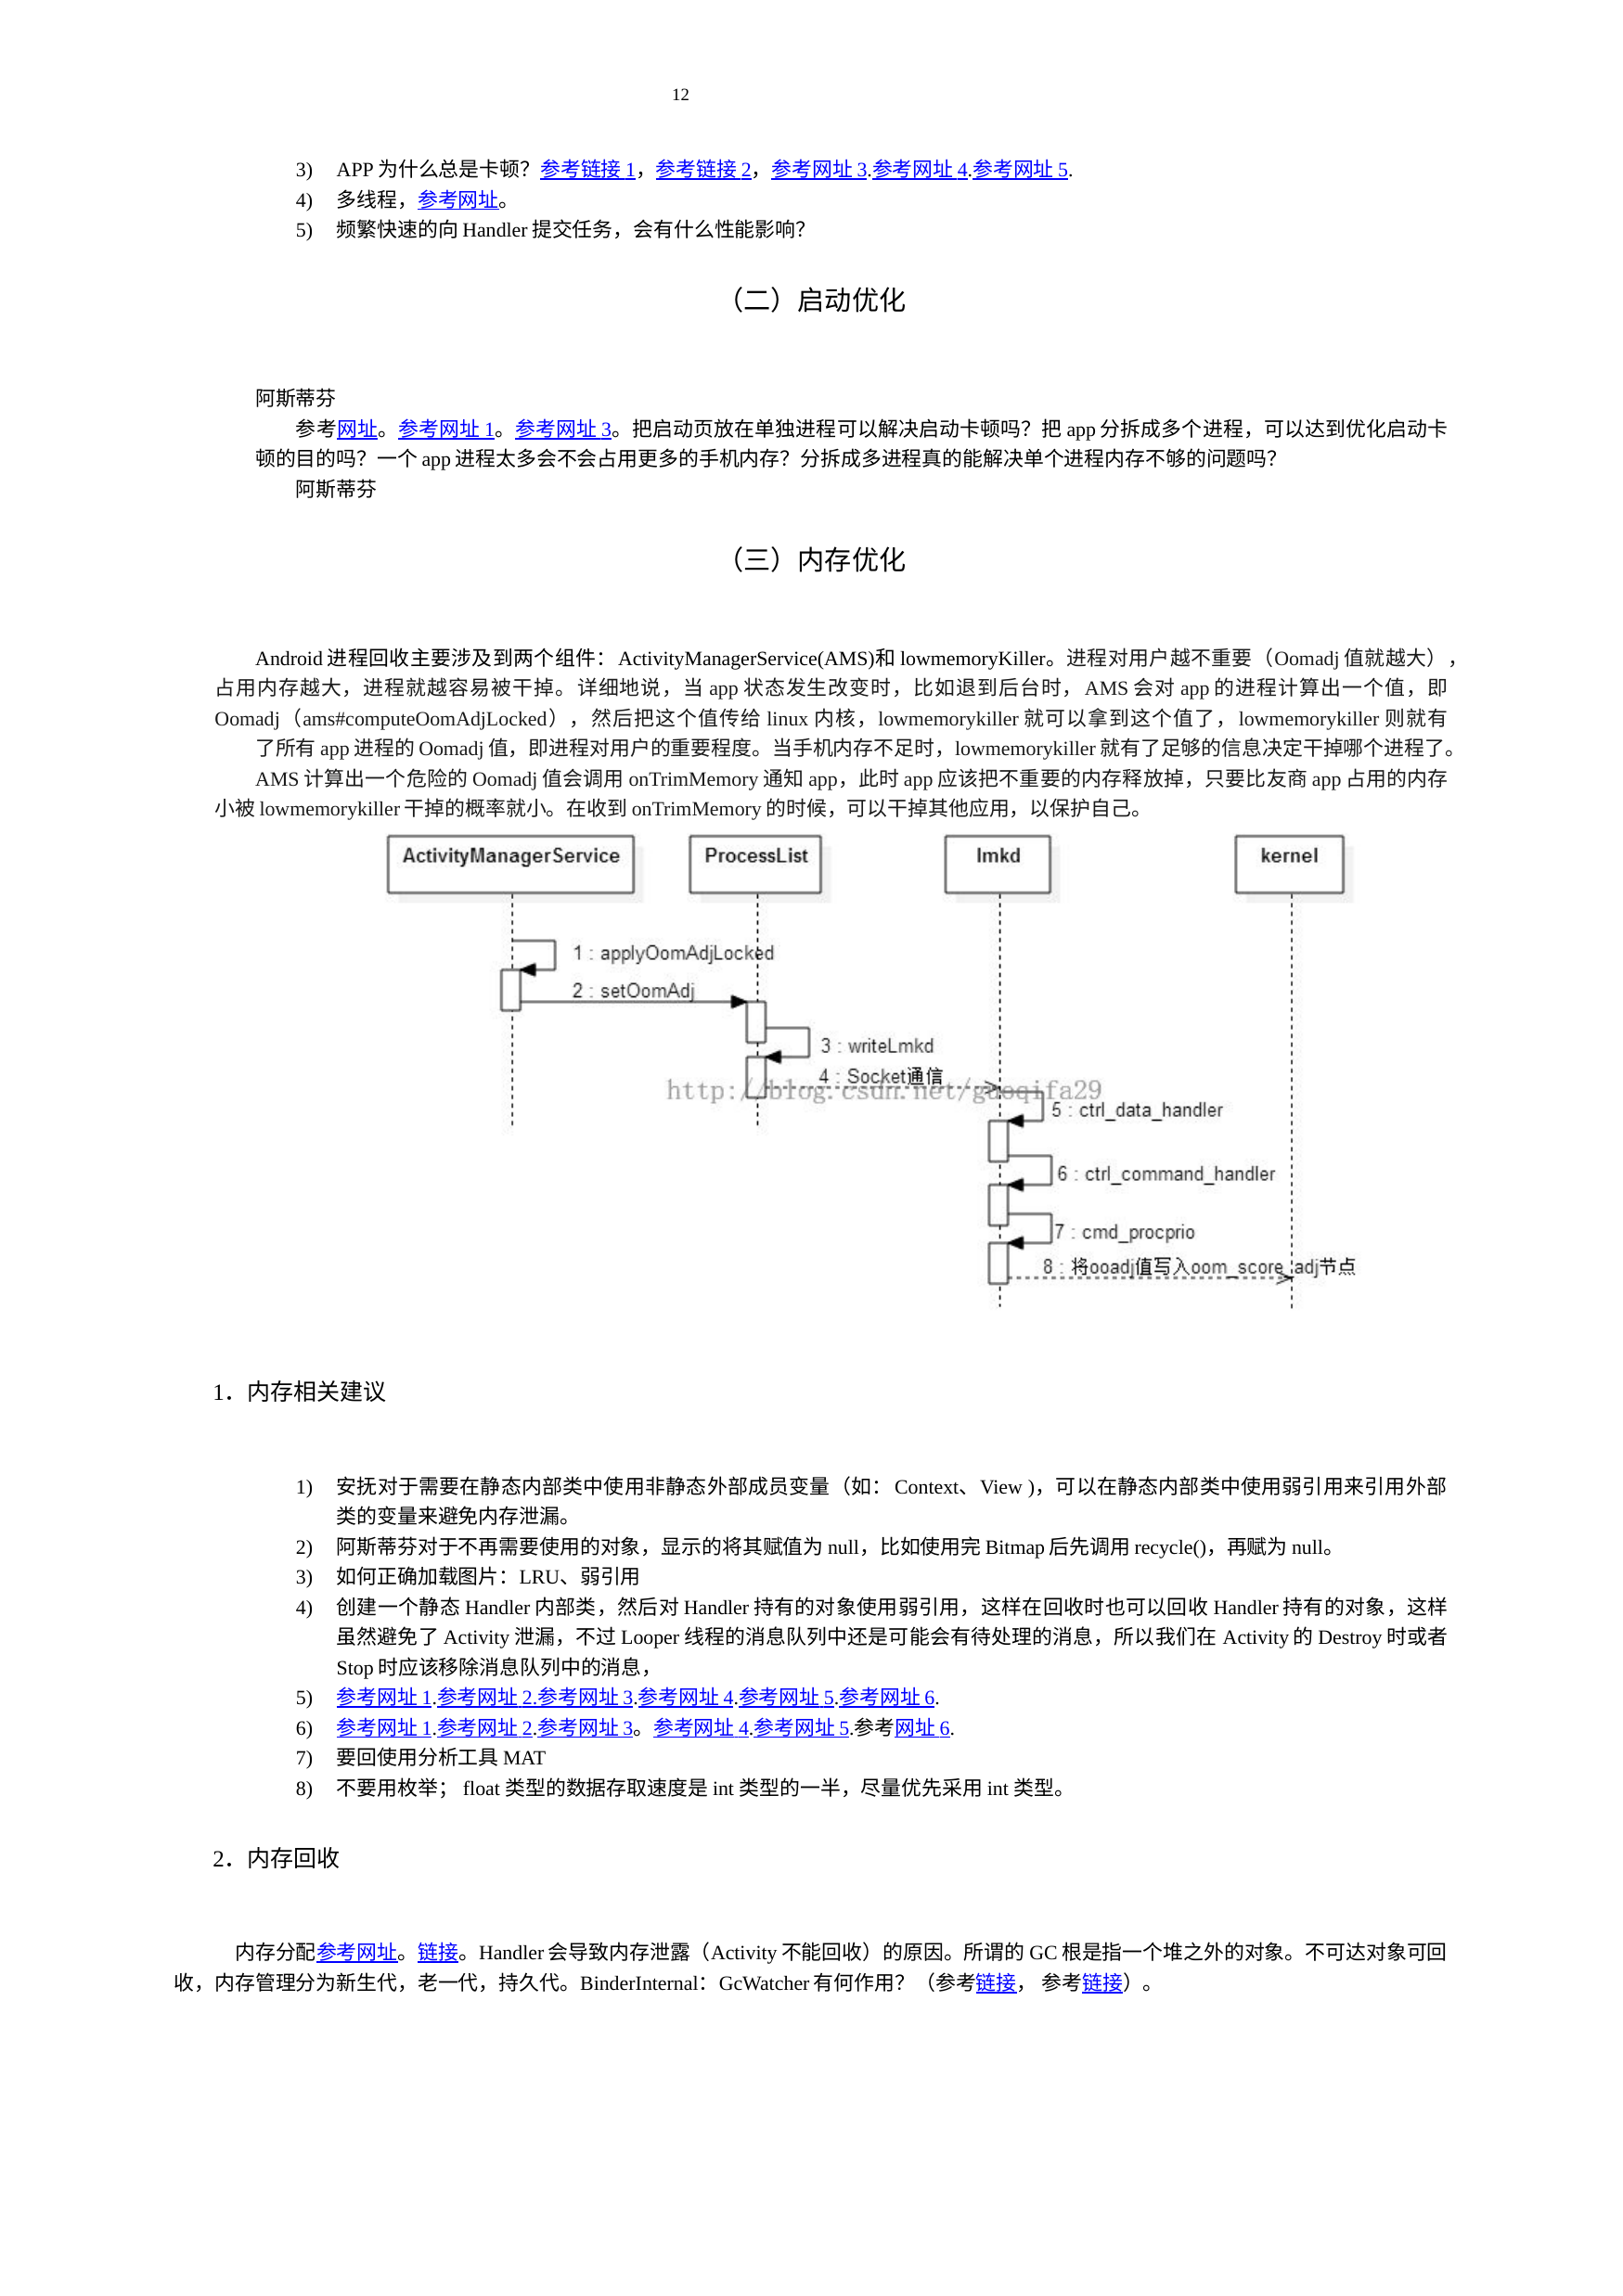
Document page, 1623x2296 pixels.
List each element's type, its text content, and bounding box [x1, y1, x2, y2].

subtitle 内存优化 [174, 528, 1449, 588]
list 频繁快速的向Handler提交任务，会有什么性能影响？ [296, 213, 1449, 243]
text AMS计算出一个危险的Oomadj值会调用onTrimMemory通知app，此时app应该把不重要的内存释放掉，只要比友商app占用的内存小被lowmemorykiller干掉的概率就小。在收到onTrimMemory的时候，可以干掉其他应用，以保护自己。 [214, 762, 1449, 822]
text 参考网址。参考网址1。参考网址3。把启动页放在单独进程可以解决启动卡顿吗？把app分拆成多个进程，可以达到优化启动卡顿的目的吗？一个app进程太多会不会占用更多的手机内存？分拆成多进程真的能解决单个进程内存不够的问题吗？ [255, 412, 1449, 472]
list 如何正确加载图片：LRU、弱引用 [296, 1560, 1449, 1590]
list 安抚对于需要在静态内部类中使用非静态外部成员变量（如：Context、View )，可以在静态内部类中使用弱引用来引用外部类的变量来避免内存泄漏。 [296, 1469, 1449, 1530]
picture [374, 822, 1370, 1328]
list APP为什么总是卡顿？参考链接1，参考链接2，参考网址3.参考网址4.参考网址5. [296, 153, 1449, 183]
subtitle 内存相关建议 [174, 1360, 1449, 1420]
text 阿斯蒂芬 [255, 472, 1449, 503]
list 阿斯蒂芬对于不再需要使用的对象，显示的将其赋值为null，比如使用完Bitmap后先调用recycle()，再赋为null。 [296, 1530, 1449, 1560]
text 阿斯蒂芬 [214, 382, 1449, 412]
list 要回使用分析工具MAT [296, 1741, 1449, 1771]
list 创建一个静态Handler内部类，然后对Handler持有的对象使用弱引用，这样在回收时也可以回收Handler持有的对象，这样虽然避免了Activity泄漏，不过Looper线程的消息队列中还是可能会有待处理的消息，所以我们在Activity的Destroy时或者Stop时应该移除消息队列中的消息， [296, 1590, 1449, 1681]
subtitle 内存回收 [174, 1827, 1449, 1887]
list 参考网址1.参考网址2.参考网址3。参考网址4.参考网址5.参考网址6. [296, 1711, 1449, 1741]
list 参考网址1.参考网址2.参考网址3.参考网址4.参考网址5.参考网址6. [296, 1681, 1449, 1711]
list 不要用枚举； float 类型的数据存取速度是 int 类型的一半，尽量优先采用 int 类型。 [296, 1771, 1449, 1802]
subtitle 启动优化 [174, 268, 1449, 328]
text Android进程回收主要涉及到两个组件：ActivityManagerService(AMS)和lowmemoryKiller。进程对用户越不重要（Oomadj值就越大），占用内存越大，进程就越容易被干掉。详细地说，当app状态发生改变时，比如退到后台时，AMS会对app的进程计算出一个值，即Oomadj（ams#computeOomAdjLocked），然后把这个值传给linux内核，lowmemorykiller就可以拿到这个值了，lowmemorykiller则就有 了所有app进程的Oomadj值，即进程对用户的重要程度。当手机内存不足时，lowmemorykiller就有了足够的信息决定干掉哪个进程了。 [214, 641, 1449, 737]
text 内存分配参考网址。链接。Handler会导致内存泄露（Activity不能回收）的原因。所谓的GC根是指一个堆之外的对象。不可达对象可回收，内存管理分为新生代，老一代，持久代。BinderInternal：GcWatcher有何作用？（参考链接， 参考链接）。 [174, 1936, 1449, 1996]
list 多线程，参考网址。 [296, 183, 1449, 213]
